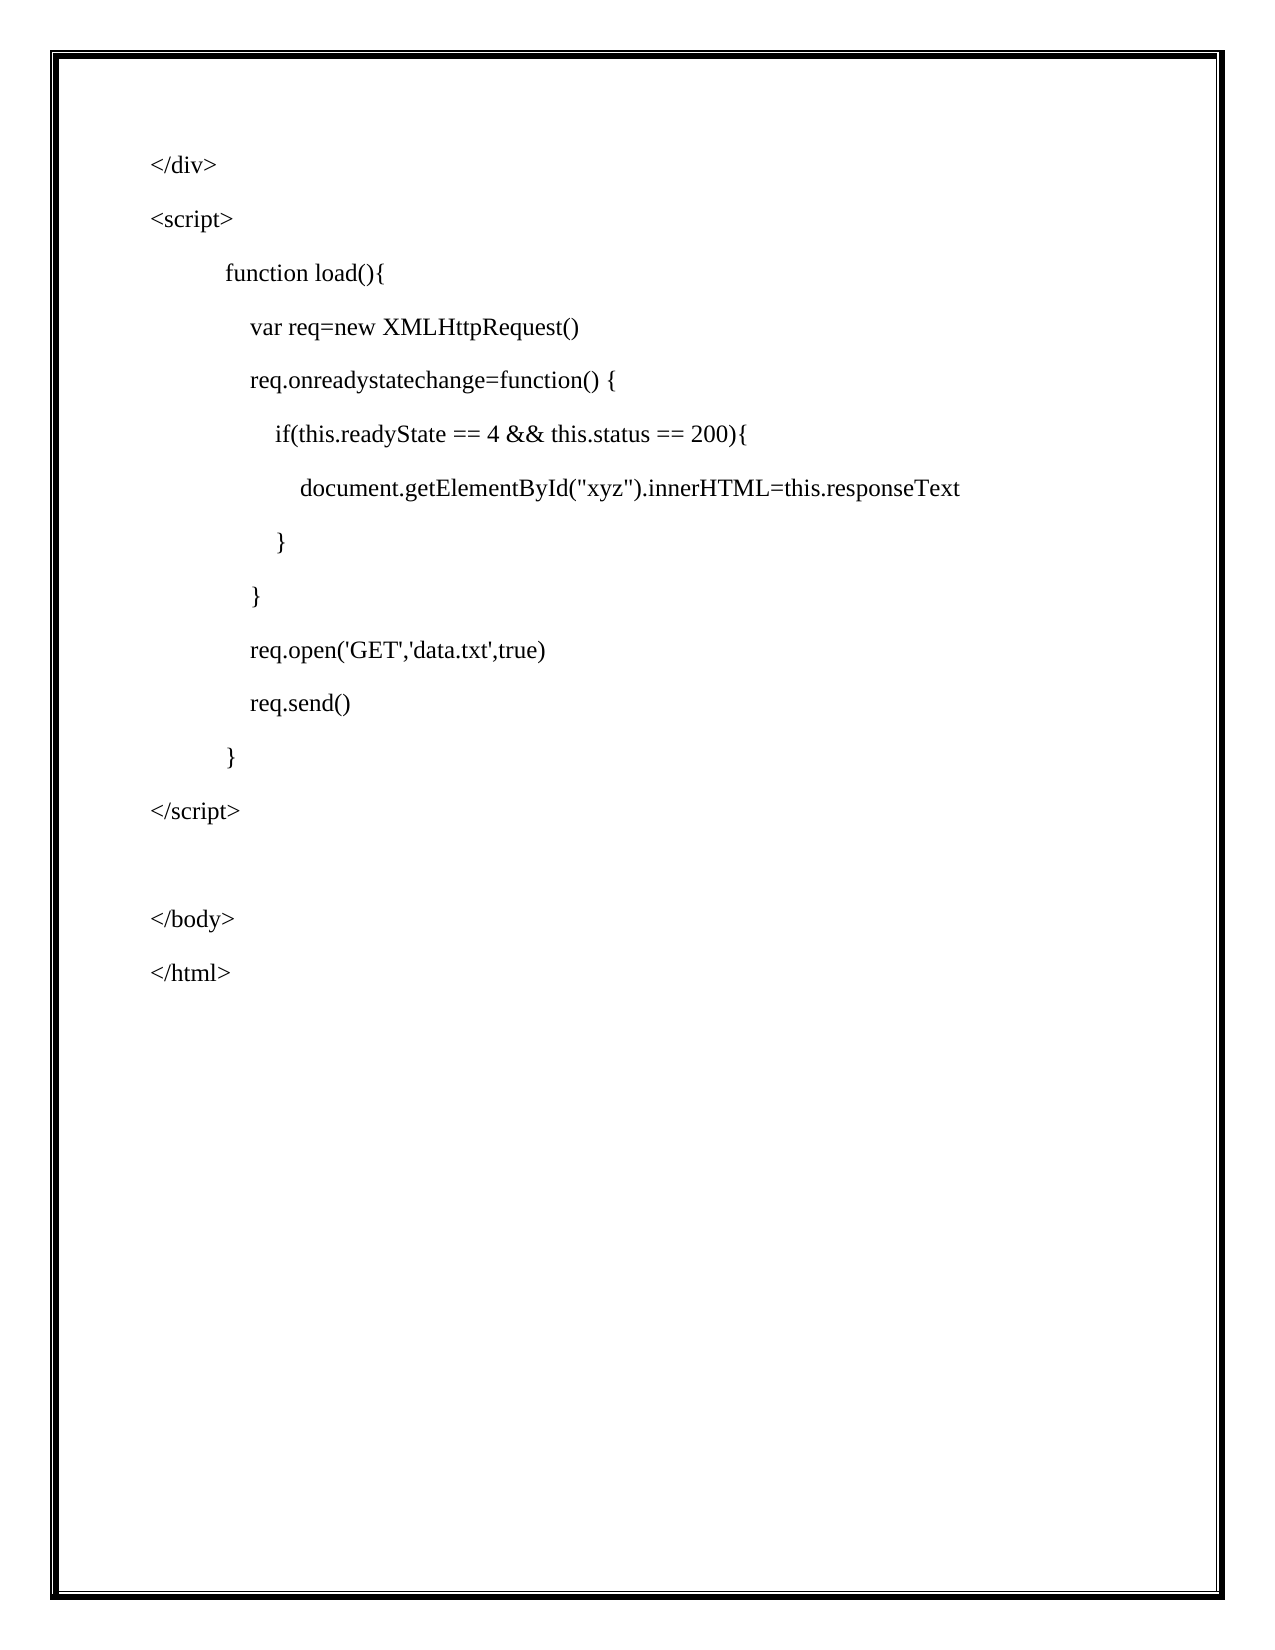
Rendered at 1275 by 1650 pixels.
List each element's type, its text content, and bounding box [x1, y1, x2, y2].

text </body> [150, 904, 1125, 933]
text function load(){ [150, 258, 1125, 286]
text document.getElementById("xyz").innerHTML=this.responseText [150, 473, 1125, 502]
text </div> [150, 150, 1125, 179]
text } [150, 527, 1125, 556]
text </html> [150, 958, 1125, 987]
text } [150, 581, 1125, 609]
text req.open('GET','data.txt',true) [150, 635, 1125, 663]
text } [150, 742, 1125, 771]
text req.onreadystatechange=function() { [150, 365, 1125, 394]
text <script> [150, 204, 1125, 233]
text req.send() [150, 688, 1125, 717]
text var req=new XMLHttpRequest() [150, 312, 1125, 340]
text if(this.readyState == 4 && this.status == 200){ [150, 419, 1125, 448]
text </script> [150, 796, 1125, 825]
